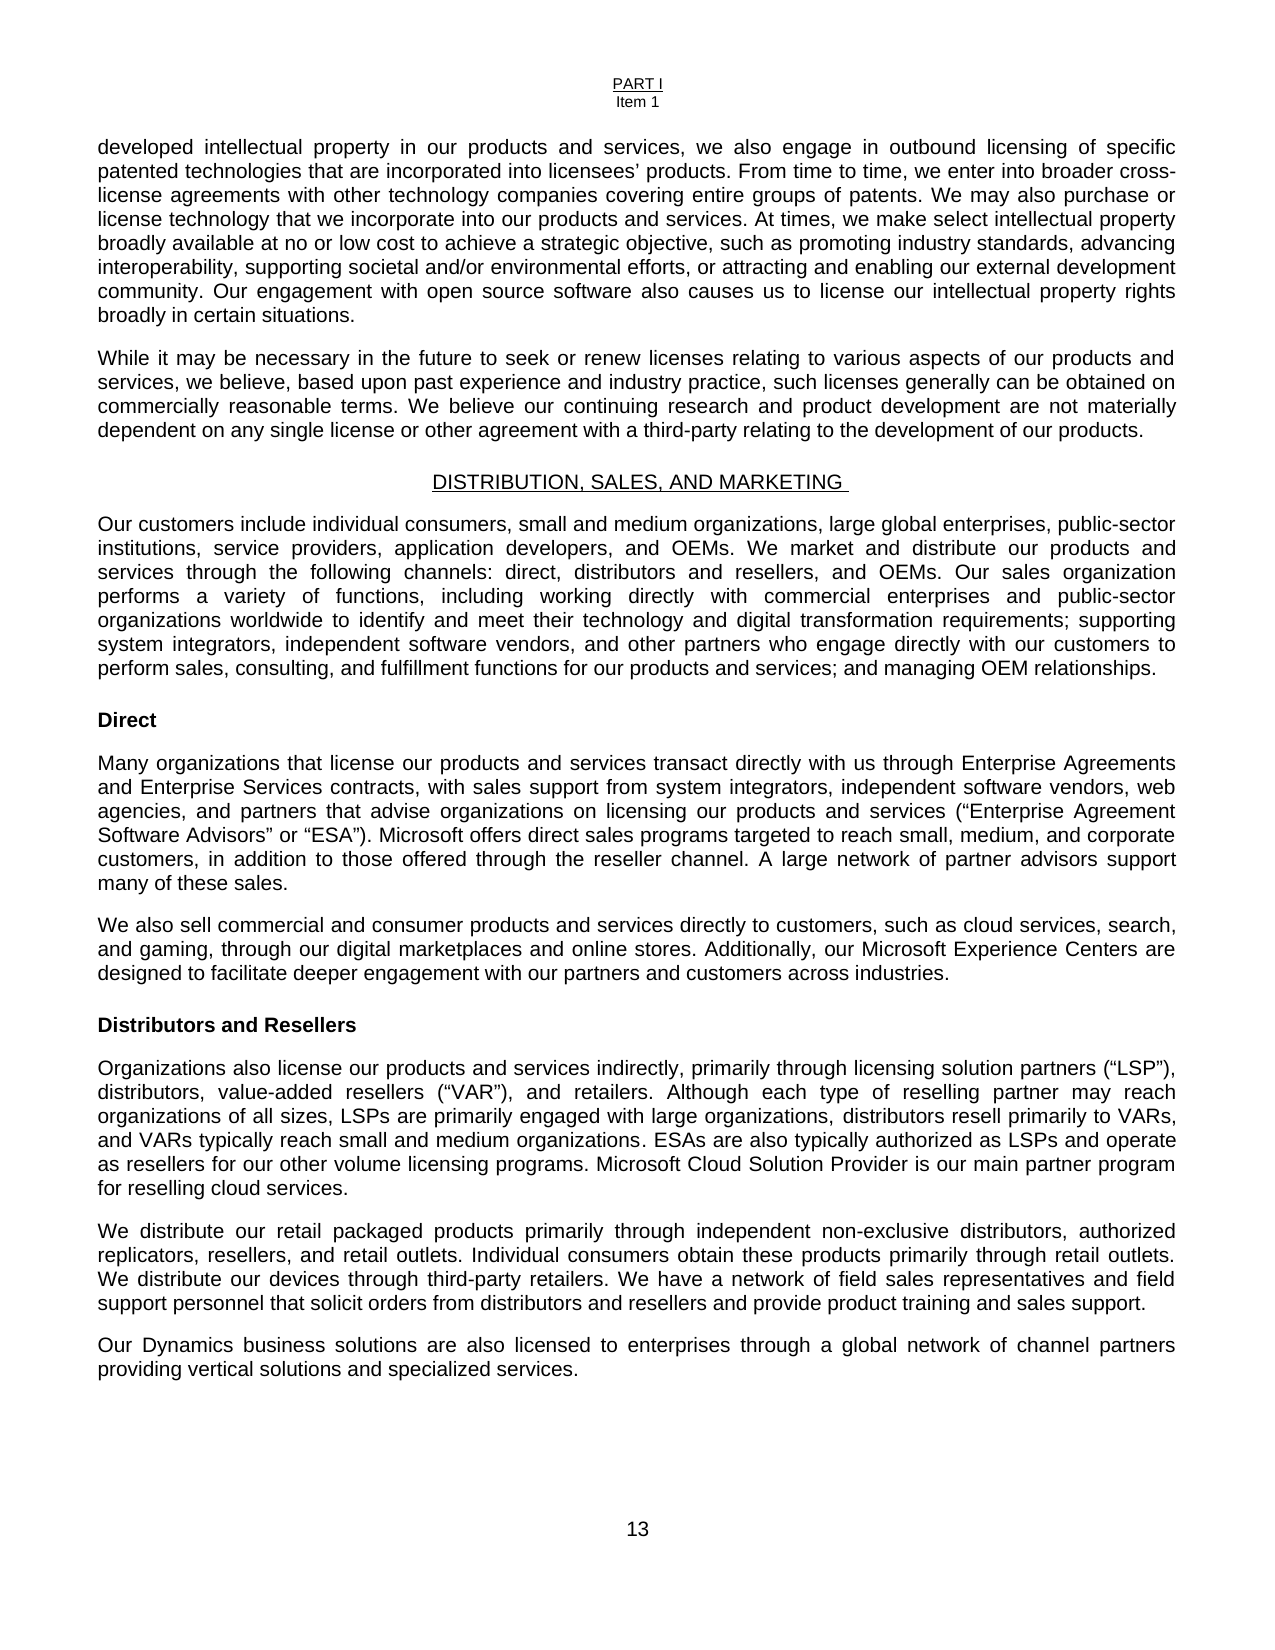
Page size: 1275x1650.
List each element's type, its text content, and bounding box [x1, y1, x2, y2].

text Direct [97, 708, 1177, 732]
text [97, 135, 1177, 327]
text Many organizations that license our products and services transact directly with us through Enterprise Agreements and Enterprise Services contracts, with sales support from system integrators, independent software vendors, web agencies, and partners that advise organizations on licensing our products and services (“Enterprise Agreement Software Advisors” or “ESA”). Microsoft offers direct sales programs targeted to reach small, medium, and corporate customers, in addition to those offered through the reseller channel. A large network of partner advisors support many of these sales. [97, 751, 1177, 894]
text Our Dynamics business solutions are also licensed to enterprises through a global network of channel partners providing vertical solutions and specialized services. [97, 1333, 1177, 1381]
text Organizations also license our products and services indirectly, primarily through licensing solution partners (“LSP”), distributors, value-added resellers (“VAR”), and retailers. Although each type of reselling partner may reach organizations of all sizes, LSPs are primarily engaged with large organizations, distributors resell primarily to VARs, and VARs typically reach small and medium organizations. ESAs are also typically authorized as LSPs and operate as resellers for our other volume licensing programs. Microsoft Cloud Solution Provider is our main partner program for reselling cloud services. [97, 1056, 1177, 1200]
text Distributors and Resellers [97, 1013, 1177, 1037]
text We distribute our retail packaged products primarily through independent non-exclusive distributors, authorized replicators, resellers, and retail outlets. Individual consumers obtain these products primarily through retail outlets. We distribute our devices through third-party retailers. We have a network of field sales representatives and field support personnel that solicit orders from distributors and resellers and provide product training and sales support. [97, 1218, 1177, 1314]
text DISTRIBUTION, SALES, AND MARKETING [97, 469, 1177, 493]
text Our customers include individual consumers, small and medium organizations, large global enterprises, public-sector institutions, service providers, application developers, and OEMs. We market and distribute our products and services through the following channels: direct, distributors and resellers, and OEMs. Our sales organization performs a variety of functions, including working directly with commercial enterprises and public-sector organizations worldwide to identify and meet their technology and digital transformation requirements; supporting system integrators, independent software vendors, and other partners who engage directly with our customers to perform sales, consulting, and fulfillment functions for our products and services; and managing OEM relationships. [97, 512, 1177, 680]
text While it may be necessary in the future to seek or renew licenses relating to various aspects of our products and services, we believe, based upon past experience and industry practice, such licenses generally can be obtained on commercially reasonable terms. We believe our continuing research and product development are not materially dependent on any single license or other agreement with a third-party relating to the development of our products. [97, 346, 1177, 441]
text We also sell commercial and consumer products and services directly to customers, such as cloud services, search, and gaming, through our digital marketplaces and online stores. Additionally, our Microsoft Experience Centers are designed to facilitate deeper engagement with our partners and customers across industries. [97, 913, 1177, 985]
